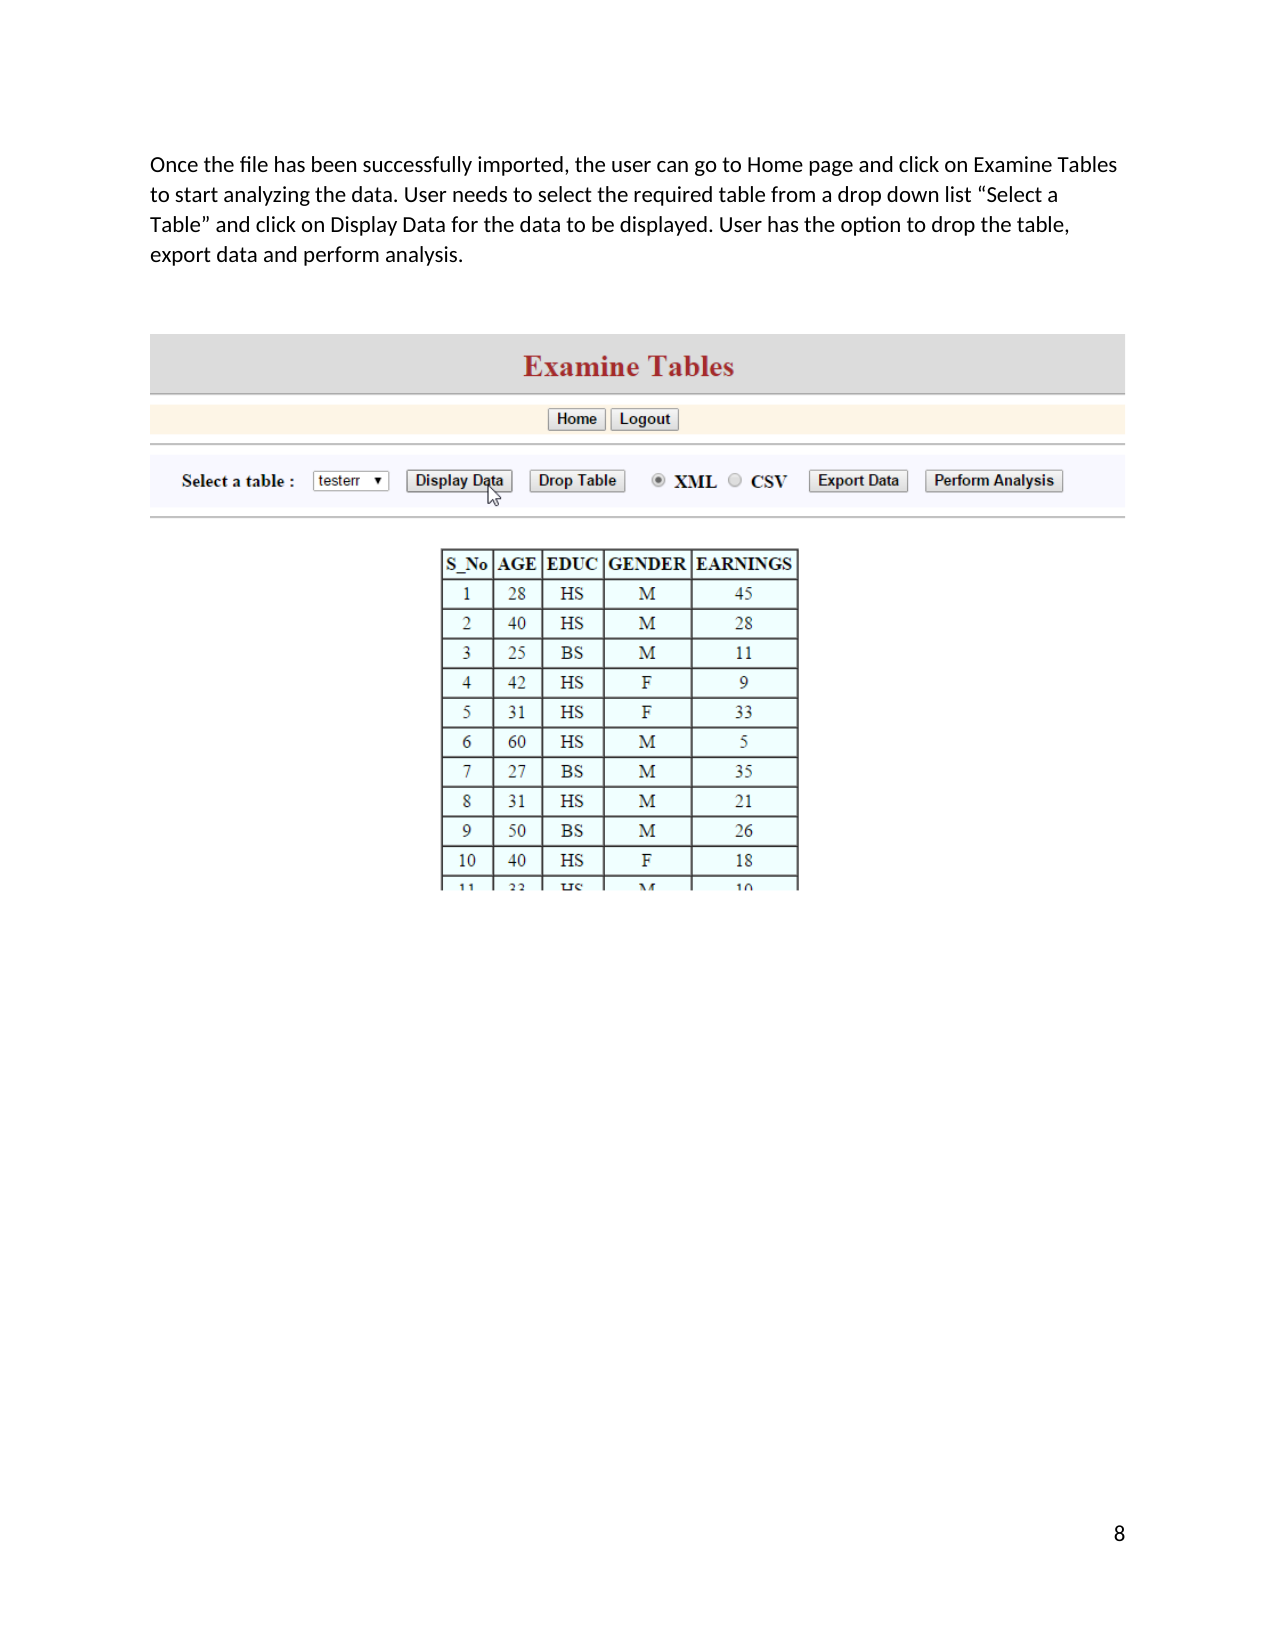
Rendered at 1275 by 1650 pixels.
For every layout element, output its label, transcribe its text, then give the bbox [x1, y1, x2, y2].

text Once the file has been successfully imported, the user can go to Home page and click on Examine Tables to start analyzing the data. User needs to select the required table from a drop down list “Select a Table” and click on Display Data for the data to be displayed. User has the option to drop the table, export data and perform analysis. [150, 150, 1125, 269]
picture [150, 334, 1125, 976]
